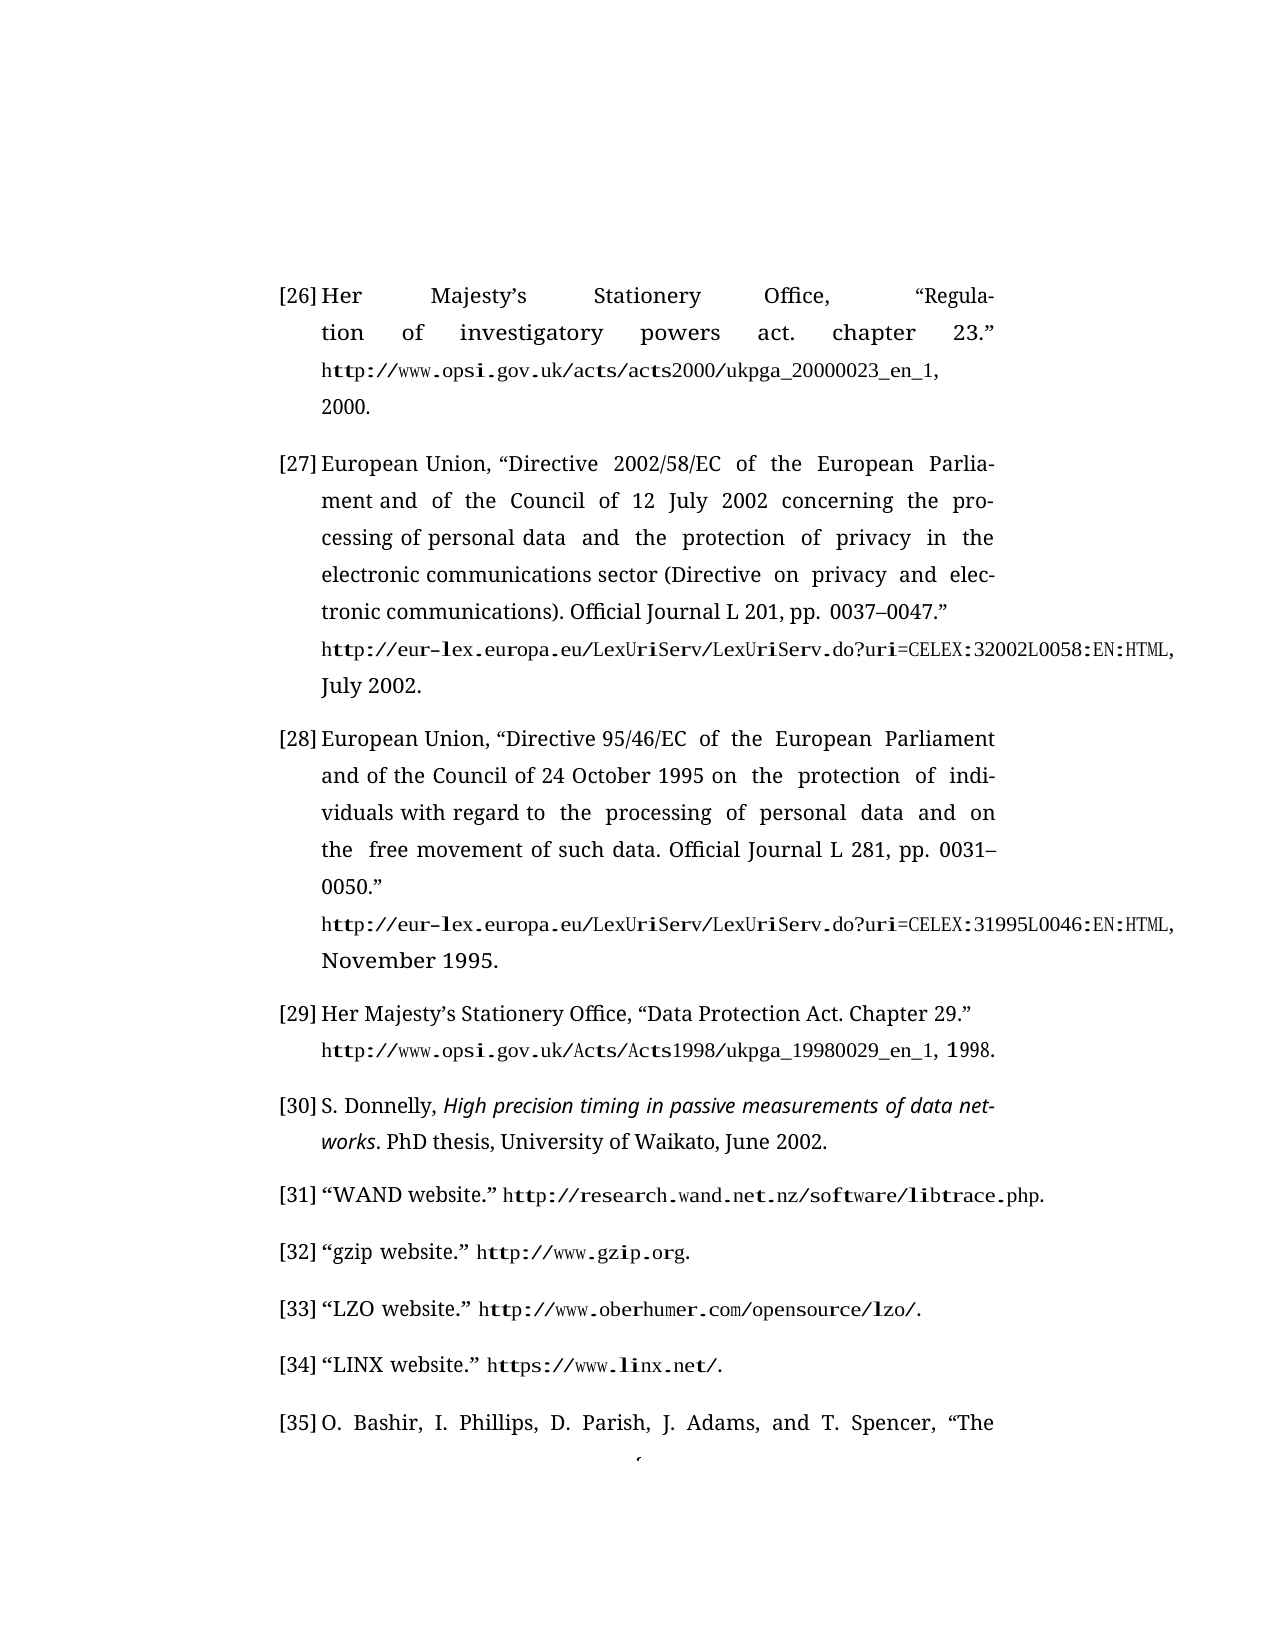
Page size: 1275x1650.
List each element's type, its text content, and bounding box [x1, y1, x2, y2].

list “LINX website.” https://www.linx.net/. [278, 1351, 1275, 1379]
text http://www.opsi.gov.uk/Acts/Acts1998/ukpga_19980029_en_1, 1998. [321, 1035, 1275, 1063]
list “WAND website.” http://research.wand.net.nz/software/libtrace.php. [278, 1180, 1275, 1208]
list Her Majesty’s Stationery Office, “Regula- tion of investigatory powers act. chapter 23.” http://www.opsi.gov.uk/acts/acts2000/ukpga_20000023_en_1, [279, 281, 995, 383]
list European Union, “Directive 95/46/EC of the European Parliament and of the Council of 24 October 1995 on the protection of indi- viduals with regard to the processing of personal data and on the free movement of such data. Official Journal L 281, pp. 0031–0050.” [279, 724, 996, 900]
list “gzip website.” http://www.gzip.org. [278, 1237, 1275, 1265]
text 2000. [321, 392, 1275, 420]
list Her Majesty’s Stationery Office, “Data Protection Act. Chapter 29.” [278, 999, 1275, 1028]
text http://eur-lex.europa.eu/LexUriServ/LexUriServ.do?uri=CELEX:31995L0046:EN:HTML, November 1995. [321, 909, 1179, 974]
text http://eur-lex.europa.eu/LexUriServ/LexUriServ.do?uri=CELEX:32002L0058:EN:HTML, July 2002. [321, 634, 1179, 699]
list “LZO website.” http://www.oberhumer.com/opensource/lzo/. [278, 1294, 1275, 1322]
list European Union, “Directive 2002/58/EC of the European Parlia- ment and of the Council of 12 July 2002 concerning the pro- cessing of personal data and the protection of privacy in the electronic communications sector (Directive on privacy and elec- tronic communications). Official Journal L 201, pp. 0037–0047.” [279, 449, 996, 625]
list S. Donnelly, High precision timing in passive measurements of data net- works. PhD thesis, University of Waikato, June 2002. [279, 1092, 995, 1156]
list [279, 1408, 995, 1436]
